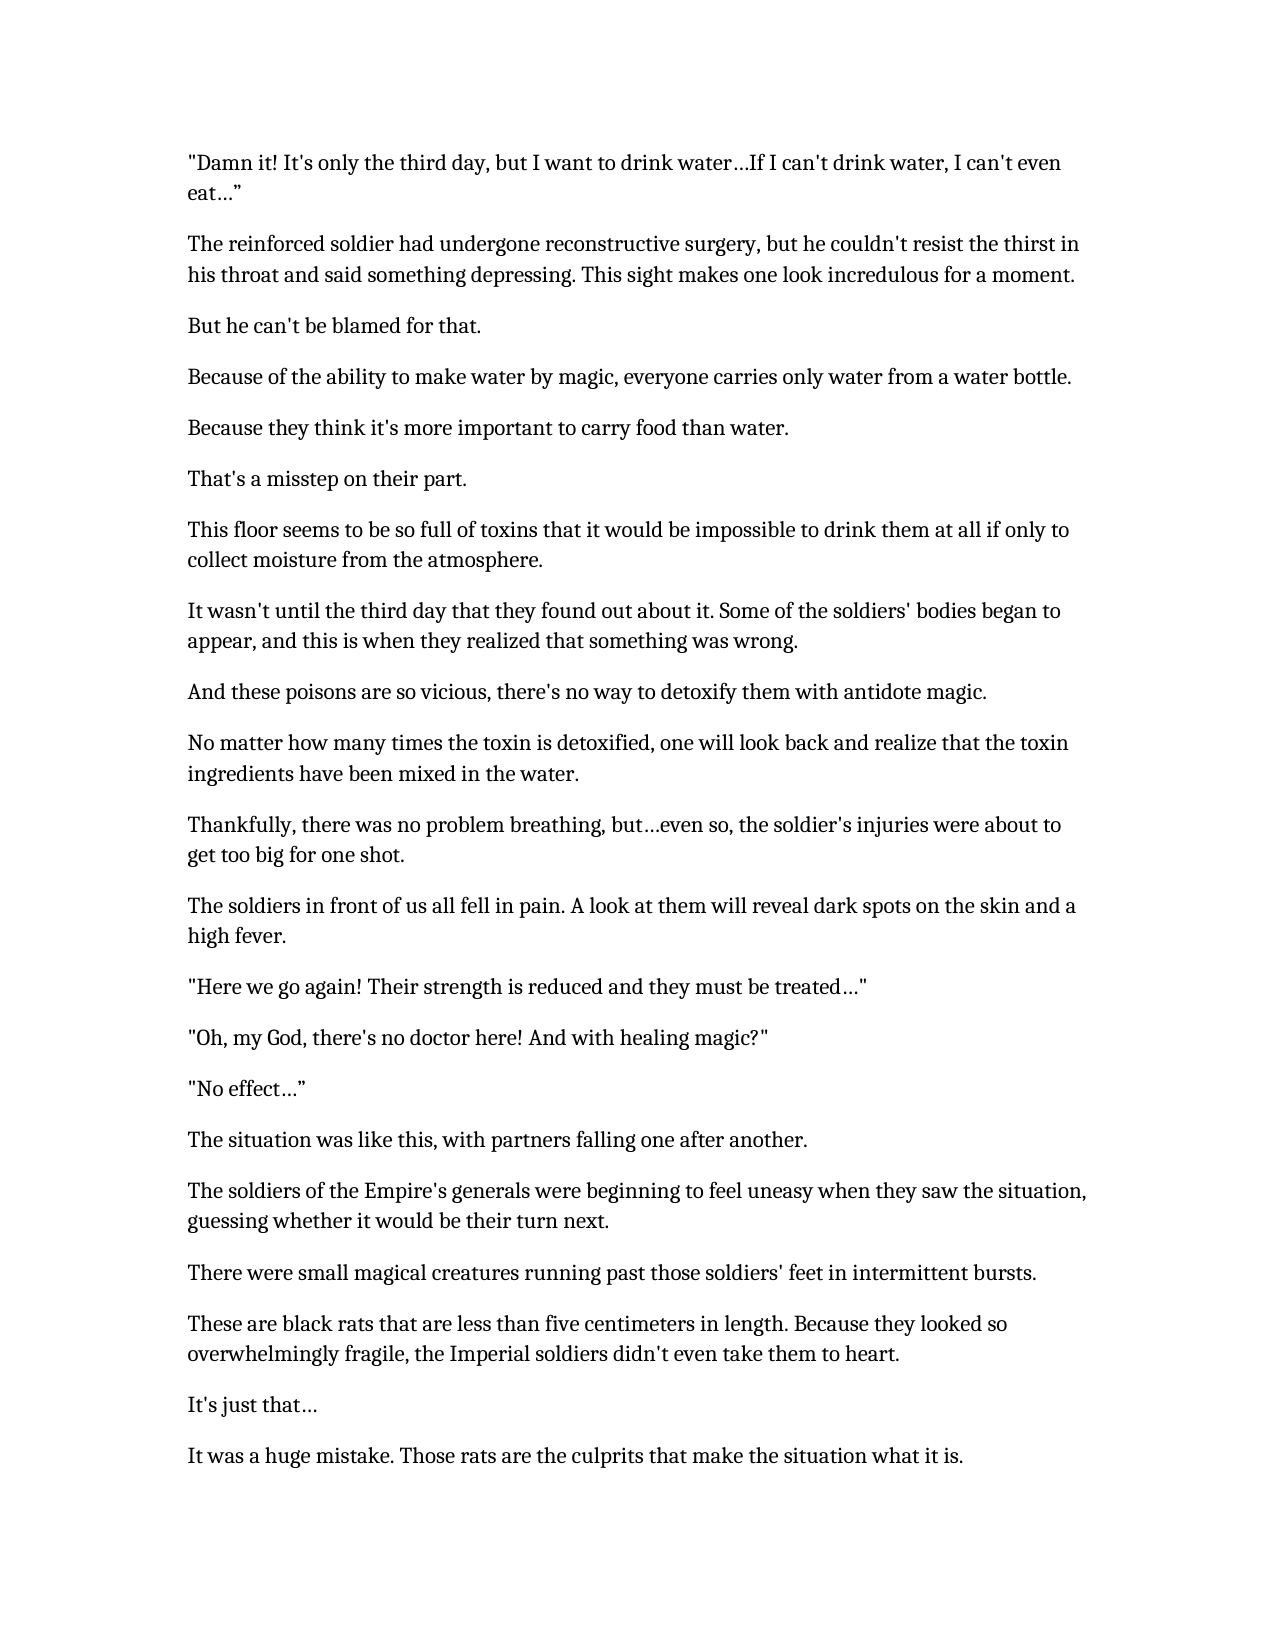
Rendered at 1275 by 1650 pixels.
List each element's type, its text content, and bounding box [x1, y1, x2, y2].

text Because of the ability to make water by magic, everyone carries only water from a water bottle. [187, 363, 1087, 390]
text The reinforced soldier had undergone reconstructive surgery, but he couldn't resist the thirst in his throat and said something depressing. This sight makes one look incredulous for a moment. [187, 231, 1087, 288]
text And these poisons are so vicious, there's no way to detoxify them with antidote magic. [187, 679, 1087, 706]
text "Here we go again! Their strength is reduced and they must be treated…" [187, 974, 1087, 1000]
text But he can't be blamed for that. [187, 312, 1087, 339]
text This floor seems to be so full of toxins that it would be impossible to drink them at all if only to collect moisture from the atmosphere. [187, 517, 1087, 573]
text These are black rats that are less than five centimeters in length. Because they looked so overwhelmingly fragile, the Imperial soldiers didn't even take them to heart. [187, 1310, 1087, 1367]
text There were small magical creatures running past those soldiers' feet in intermittent bursts. [187, 1259, 1087, 1286]
text Because they think it's more important to carry food than water. [187, 414, 1087, 441]
text The soldiers of the Empire's generals were beginning to feel uneasy when they saw the situation, guessing whether it would be their turn next. [187, 1178, 1087, 1235]
text It's just that… [187, 1392, 1087, 1418]
text "Damn it! It's only the third day, but I want to drink water…If I can't drink water, I can't even eat…” [187, 150, 1087, 207]
text It was a huge mistake. Those rats are the culprits that make the situation what it is. [187, 1443, 1087, 1469]
text It wasn't until the third day that they found out about it. Some of the soldiers' bodies began to appear, and this is when they realized that something was wrong. [187, 598, 1087, 654]
text No matter how many times the toxin is detoxified, one will look back and realize that the toxin ingredients have been mixed in the water. [187, 730, 1087, 787]
text Thankfully, there was no problem breathing, but…even so, the soldier's injuries were about to get too big for one shot. [187, 811, 1087, 868]
text The soldiers in front of us all fell in pain. A look at them will reveal dark spots on the skin and a high fever. [187, 893, 1087, 949]
text "No effect…” [187, 1076, 1087, 1102]
text That's a misstep on their part. [187, 466, 1087, 492]
text "Oh, my God, there's no doctor here! And with healing magic?" [187, 1025, 1087, 1051]
text The situation was like this, with partners falling one after another. [187, 1127, 1087, 1153]
